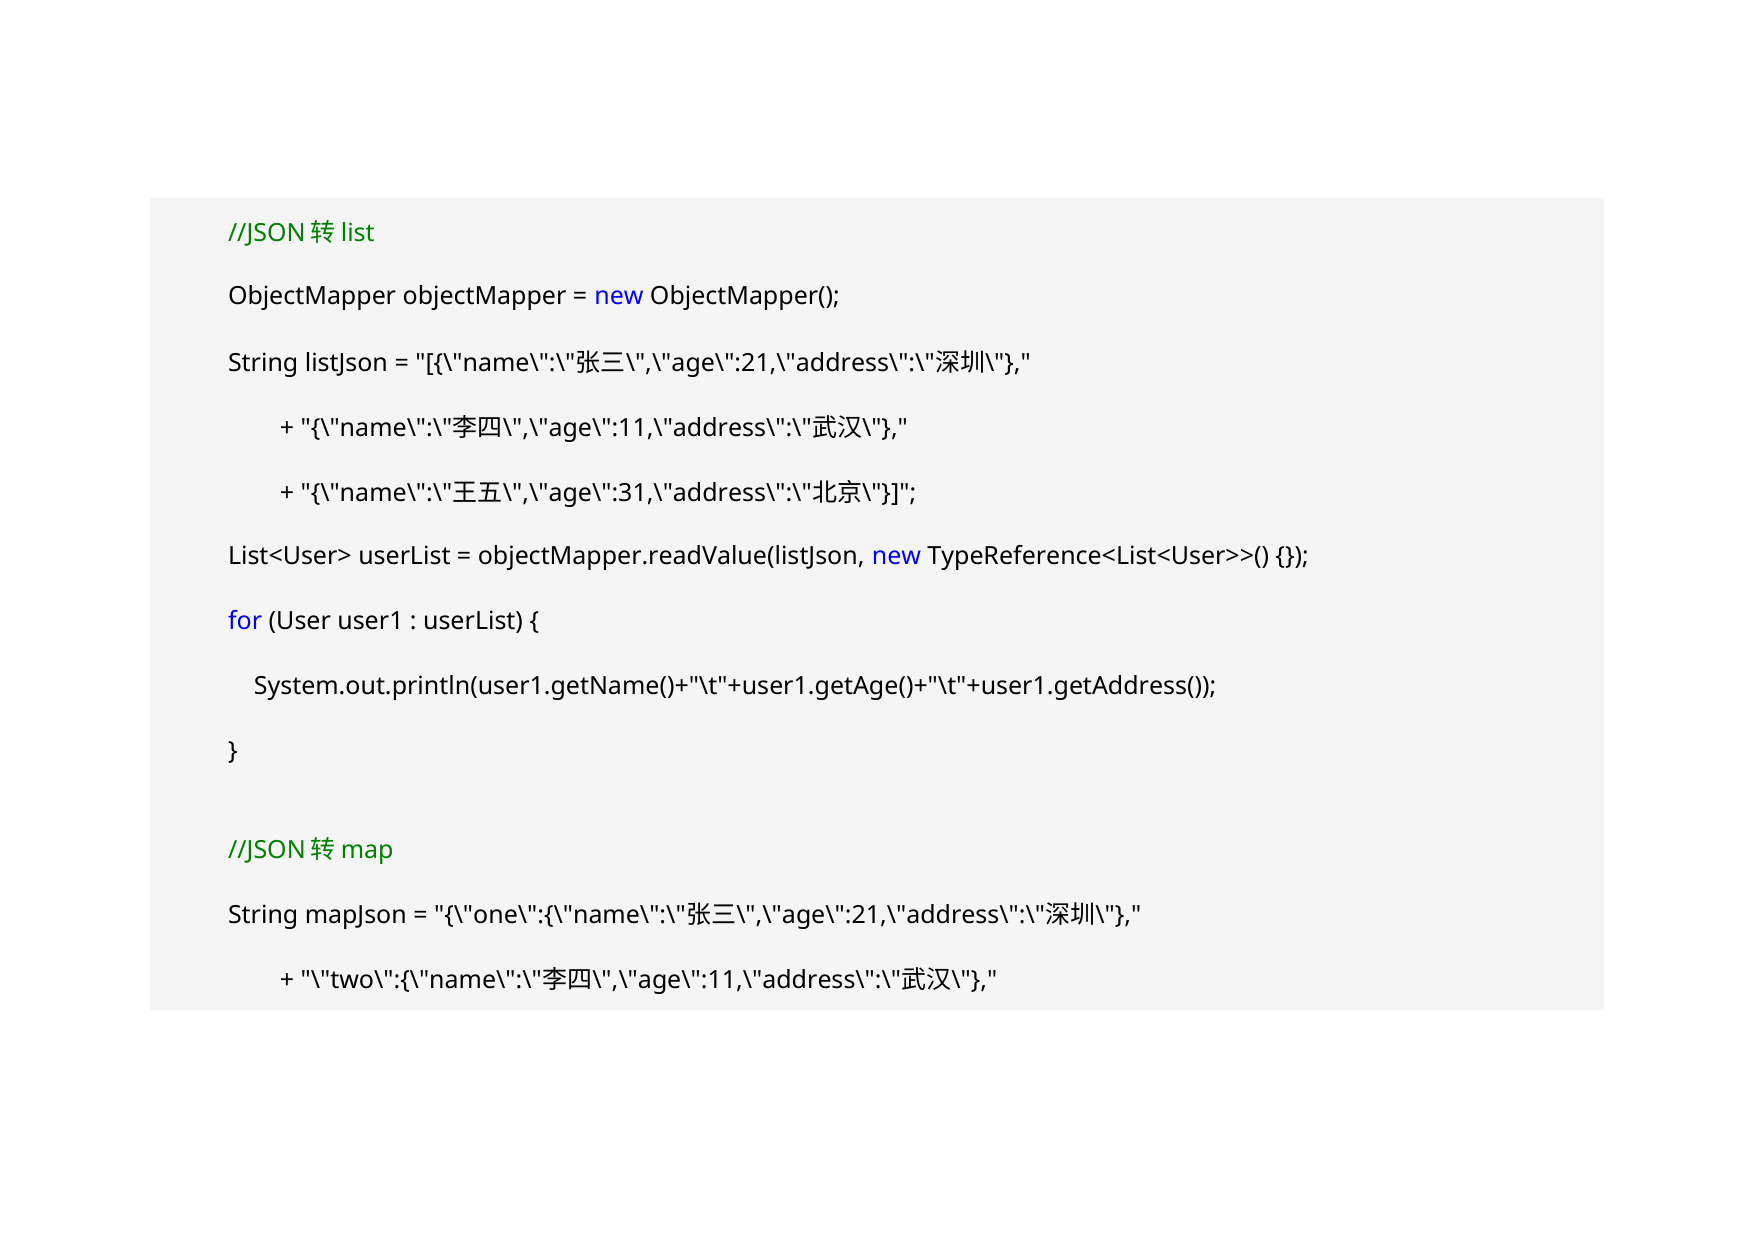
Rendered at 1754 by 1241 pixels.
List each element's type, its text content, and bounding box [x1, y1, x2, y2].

text String mapJson = "{\"one\":{\"name\":\"张三\",\"age\":21,\"address\":\"深圳\"}," [150, 880, 1604, 945]
text List<User> userList = objectMapper.readValue(listJson, new TypeReference<List<User>>() {}); [150, 523, 1604, 588]
text } [150, 718, 1604, 783]
text System.out.println(user1.getName()+"\t"+user1.getAge()+"\t"+user1.getAddress()); [150, 653, 1604, 718]
text + "\"two\":{\"name\":\"李四\",\"age\":11,\"address\":\"武汉\"}," [150, 945, 1604, 1010]
text + "{\"name\":\"王五\",\"age\":31,\"address\":\"北京\"}]"; [150, 458, 1604, 523]
text + "{\"name\":\"李四\",\"age\":11,\"address\":\"武汉\"}," [150, 393, 1604, 458]
text ObjectMapper objectMapper = new ObjectMapper(); [150, 263, 1604, 328]
text for (User user1 : userList) { [150, 588, 1604, 653]
text //JSON转list [150, 198, 1604, 263]
text String listJson = "[{\"name\":\"张三\",\"age\":21,\"address\":\"深圳\"}," [150, 328, 1604, 393]
text //JSON转map [150, 815, 1604, 880]
